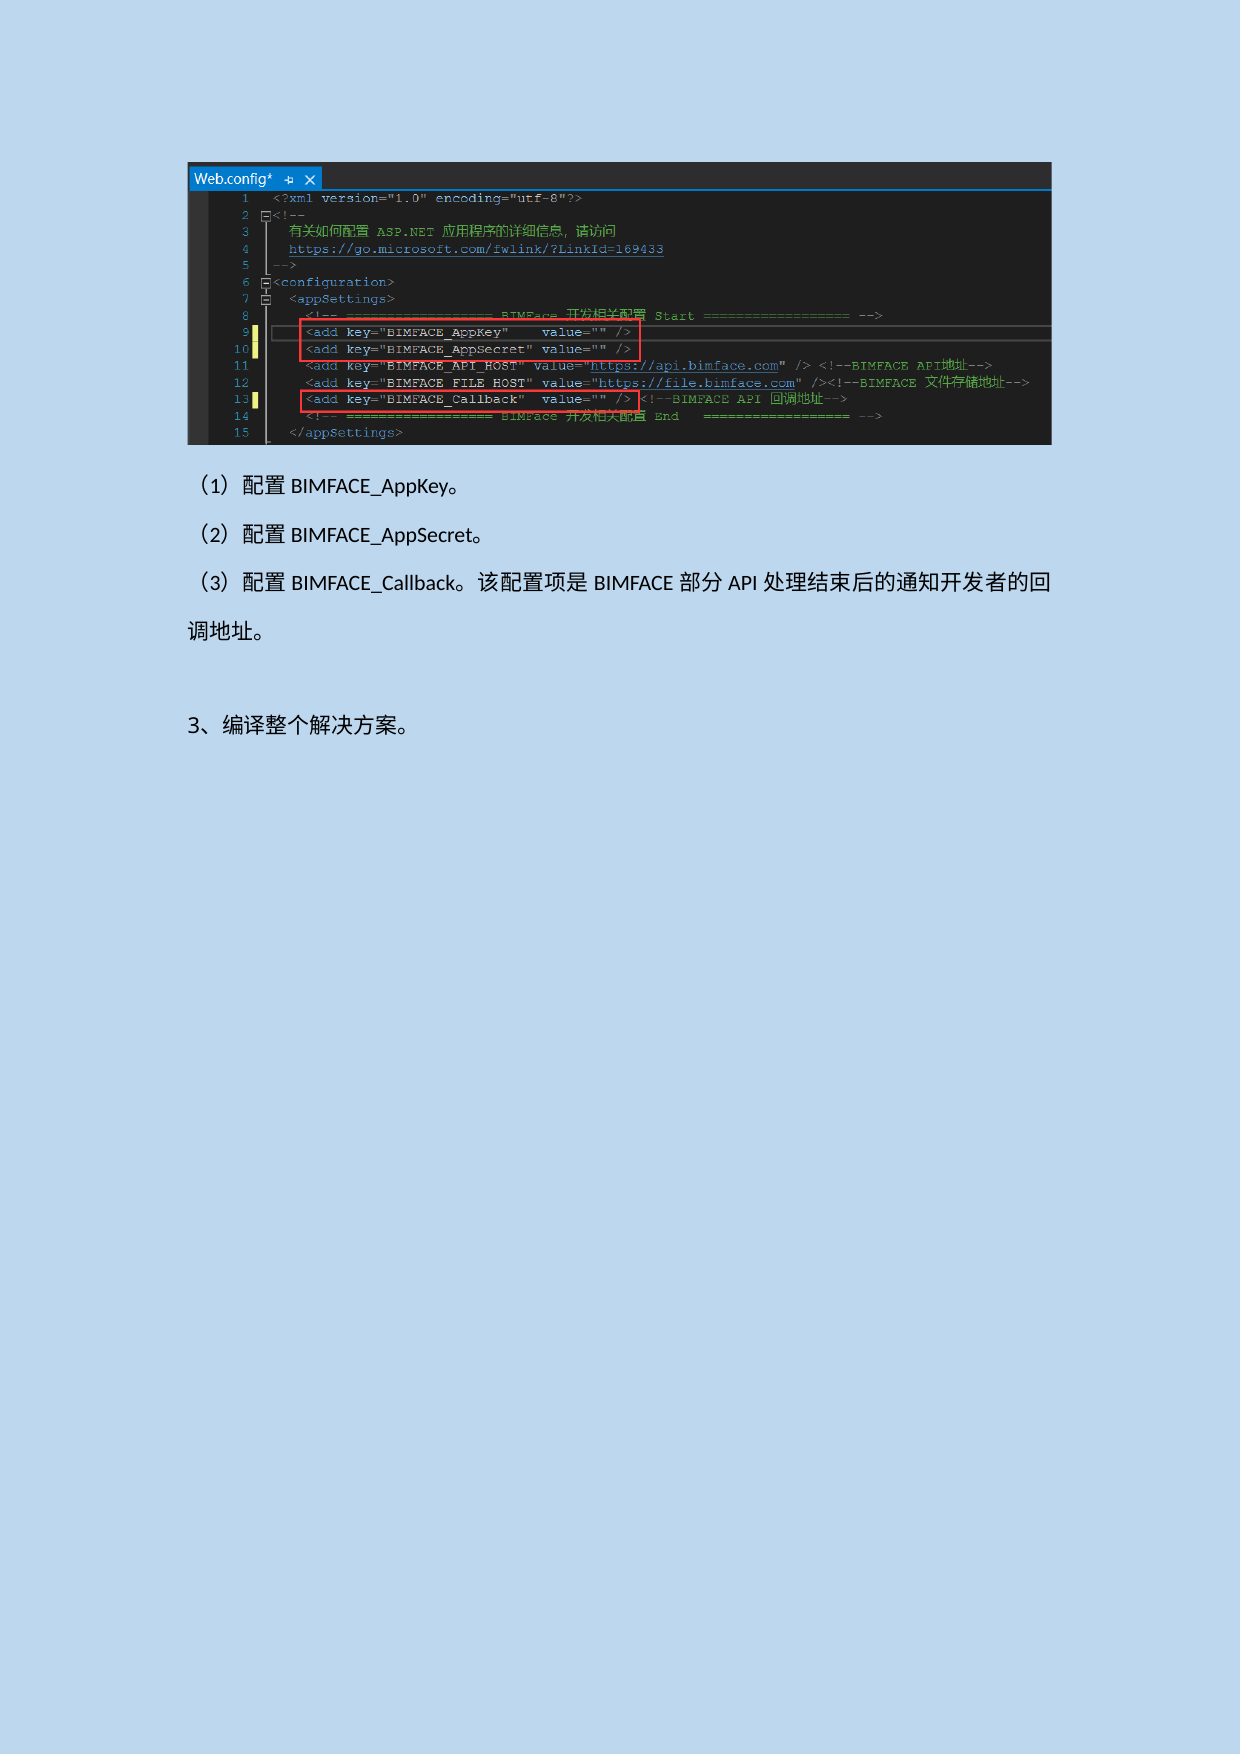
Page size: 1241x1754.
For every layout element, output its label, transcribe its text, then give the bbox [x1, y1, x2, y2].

list 配置BIMFACE_Callback。该配置项是BIMFACE 部分API 处理结束后的通知开发者的回调地址。 [187, 564, 1053, 646]
list 编译整个解决方案。 [187, 707, 1053, 740]
picture [187, 162, 1052, 445]
list 配置BIMFACE_AppKey。 [187, 468, 1053, 500]
list 配置BIMFACE_AppSecret。 [187, 516, 1053, 549]
